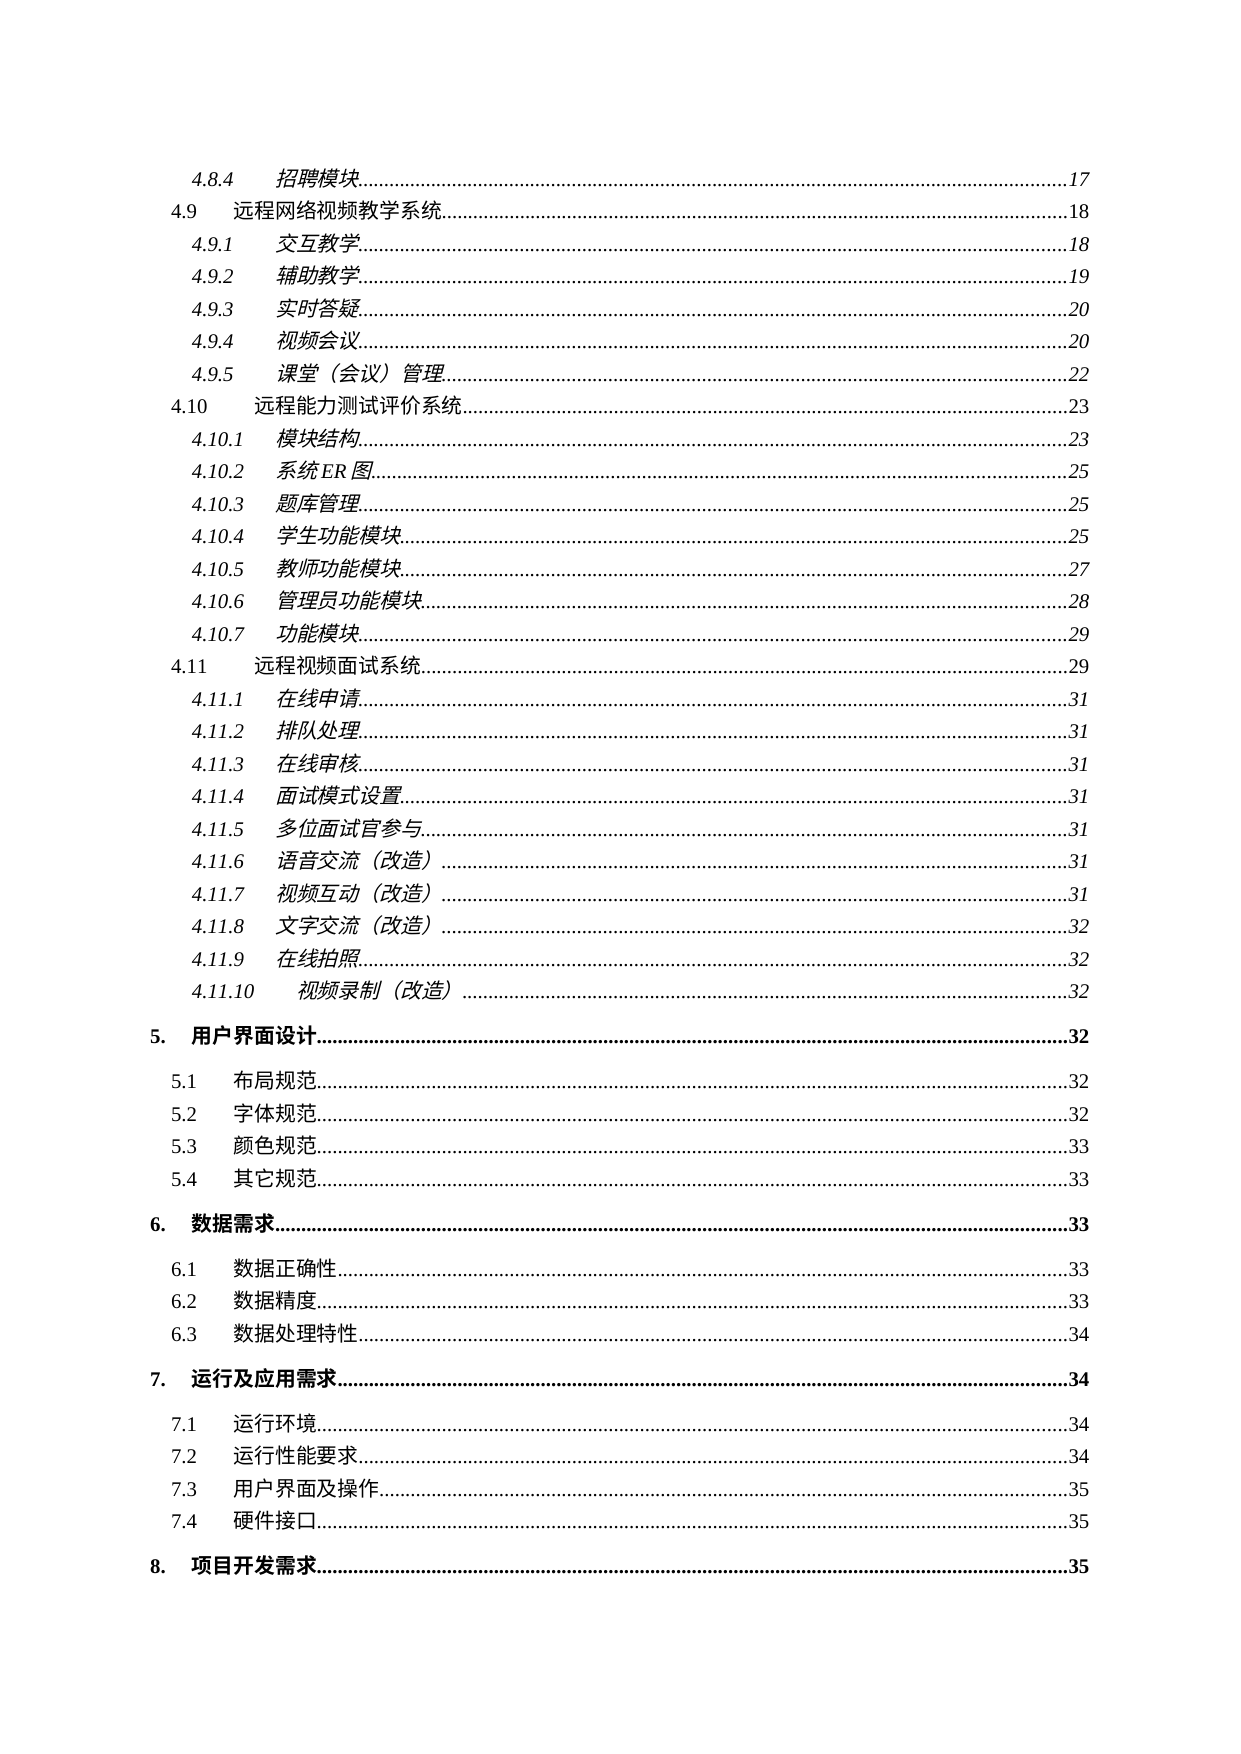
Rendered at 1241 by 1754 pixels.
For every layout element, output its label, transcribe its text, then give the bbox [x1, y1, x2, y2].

text 8. 项目开发需求 35 [150, 1548, 1090, 1581]
text 4.10 远程能力测试评价系统 23 [171, 388, 1090, 421]
text 4.9.3 实时答疑 20 [192, 291, 1090, 323]
text 7.3 用户界面及操作 35 [171, 1471, 1090, 1503]
text 5. 用户界面设计 32 [150, 1018, 1090, 1051]
text 6.1 数据正确性 33 [171, 1251, 1090, 1283]
text 4.9.1 交互教学 18 [192, 226, 1090, 258]
text 5.1 布局规范 32 [171, 1063, 1090, 1096]
text 4.11.4 面试模式设置 31 [192, 778, 1090, 811]
text 5.4 其它规范 33 [171, 1161, 1090, 1193]
text 7.4 硬件接口 35 [171, 1503, 1090, 1536]
text 4.10.2 系统ER图 25 [192, 453, 1090, 486]
text 5.2 字体规范 32 [171, 1096, 1090, 1128]
text 4.11.1 在线申请 31 [192, 681, 1090, 713]
text 4.11.10 视频录制（改造） 32 [192, 973, 1090, 1006]
text 4.8.4 招聘模块 17 [192, 161, 1090, 193]
text 6.2 数据精度 33 [171, 1283, 1090, 1316]
text 4.11.5 多位面试官参与 31 [192, 811, 1090, 843]
text 4.10.3 题库管理 25 [192, 486, 1090, 518]
text 7.2 运行性能要求 34 [171, 1438, 1090, 1471]
text 4.10.5 教师功能模块 27 [192, 551, 1090, 583]
text 4.11.7 视频互动（改造） 31 [192, 876, 1090, 908]
text 7.1 运行环境 34 [171, 1406, 1090, 1438]
text 4.9.5 课堂（会议）管理 22 [192, 356, 1090, 388]
text 4.10.7 功能模块 29 [192, 616, 1090, 648]
text 4.9.2 辅助教学 19 [192, 258, 1090, 291]
text 4.10.1 模块结构 23 [192, 421, 1090, 453]
text 4.11.8 文字交流（改造） 32 [192, 908, 1090, 941]
text 4.11.3 在线审核 31 [192, 746, 1090, 778]
text 4.10.6 管理员功能模块 28 [192, 583, 1090, 616]
text 4.9 远程网络视频教学系统 18 [171, 193, 1090, 226]
text 4.11 远程视频面试系统 29 [171, 648, 1090, 681]
text 6.3 数据处理特性 34 [171, 1316, 1090, 1348]
text 6. 数据需求 33 [150, 1206, 1090, 1238]
text 4.11.2 排队处理 31 [192, 713, 1090, 746]
text 4.9.4 视频会议 20 [192, 323, 1090, 356]
text 7. 运行及应用需求 34 [150, 1361, 1090, 1393]
text 4.10.4 学生功能模块 25 [192, 518, 1090, 551]
text 4.11.6 语音交流（改造） 31 [192, 843, 1090, 876]
text 4.11.9 在线拍照 32 [192, 941, 1090, 973]
text 5.3 颜色规范 33 [171, 1128, 1090, 1161]
